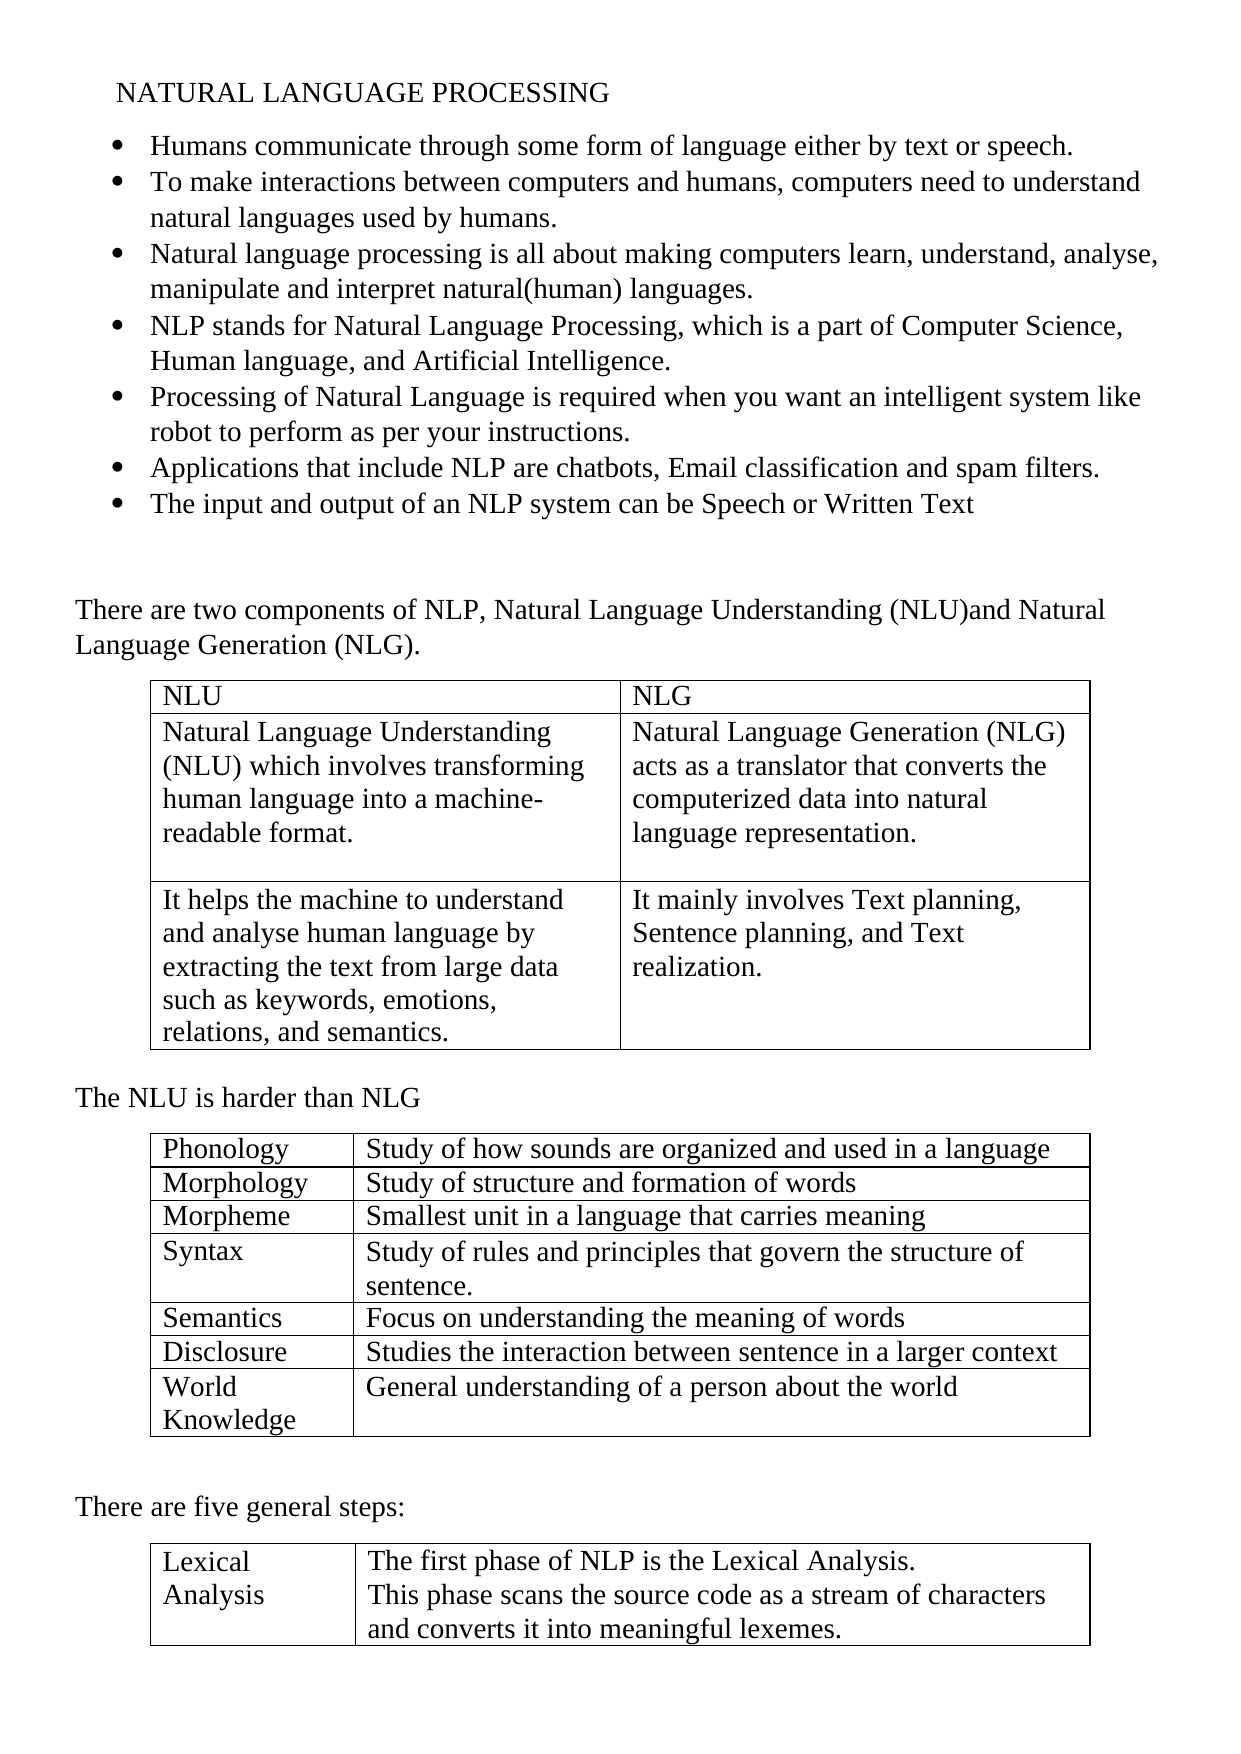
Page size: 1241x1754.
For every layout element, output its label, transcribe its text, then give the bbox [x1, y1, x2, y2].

table_header Lexical Analysis [151, 1544, 355, 1645]
text There are five general steps: [75, 1489, 1178, 1523]
list Applications that include NLP are chatbots, Email classification and spam filters. [112, 450, 1178, 484]
text NATURAL LANGUAGE PROCESSING [64, 75, 868, 108]
list Humans communicate through some form of language either by text or speech. [112, 128, 1178, 162]
table_cell Semantics [151, 1303, 353, 1335]
table_header NLU [151, 681, 620, 713]
table_cell Morpheme [151, 1201, 353, 1233]
table_header Phonology [151, 1134, 353, 1166]
list Processing of Natural Language is required when you want an intelligent system like robot to perform as per your instructions. [112, 379, 1142, 448]
table_cell Studies the interaction between sentence in a larger context [354, 1336, 1089, 1368]
table_cell Natural Language Generation (NLG) acts as a translator that converts the computerized data into natural language representation. [621, 714, 1089, 881]
list NLP stands for Natural Language Processing, which is a part of Computer Science, Human language, and Artificial Intelligence. [112, 308, 1124, 376]
table_cell World Knowledge [151, 1369, 353, 1436]
text The NLU is harder than NLG [75, 1080, 1178, 1113]
table_header Study of how sounds are organized and used in a language [354, 1134, 1089, 1166]
list The input and output of an NLP system can be Speech or Written Text [112, 487, 1178, 520]
table_cell Study of structure and formation of words [354, 1168, 1089, 1199]
text There are two components of NLP, Natural Language Understanding (NLU)and Natural Language Generation (NLG). [75, 592, 1108, 661]
table_header NLG [621, 681, 1089, 713]
table_cell Study of rules and principles that govern the structure of sentence. [354, 1234, 1089, 1302]
table_cell Disclosure [151, 1336, 353, 1368]
list To make interactions between computers and humans, computers need to understand natural languages used by humans. [112, 164, 1141, 233]
table_cell It helps the machine to understand and analyse human language by extracting the text from large data such as keywords, emotions, relations, and semantics. [151, 882, 620, 1048]
table_cell General understanding of a person about the world [354, 1369, 1089, 1436]
table_cell Natural Language Understanding (NLU) which involves transforming human language into a machine- readable format. [151, 714, 620, 881]
table_cell Smallest unit in a language that carries meaning [354, 1201, 1089, 1233]
table_cell Morphology [151, 1168, 353, 1199]
table_cell Focus on understanding the meaning of words [354, 1303, 1089, 1335]
table_cell Syntax [151, 1234, 353, 1302]
list Natural language processing is all about making computers learn, understand, analyse, manipulate and interpret natural(human) languages. [112, 236, 1158, 305]
table_header The first phase of NLP is the Lexical Analysis. This phase scans the source code as a stream of characters and converts it into meaningful lexemes. [356, 1544, 1089, 1645]
table_cell It mainly involves Text planning, Sentence planning, and Text realization. [621, 882, 1089, 1048]
